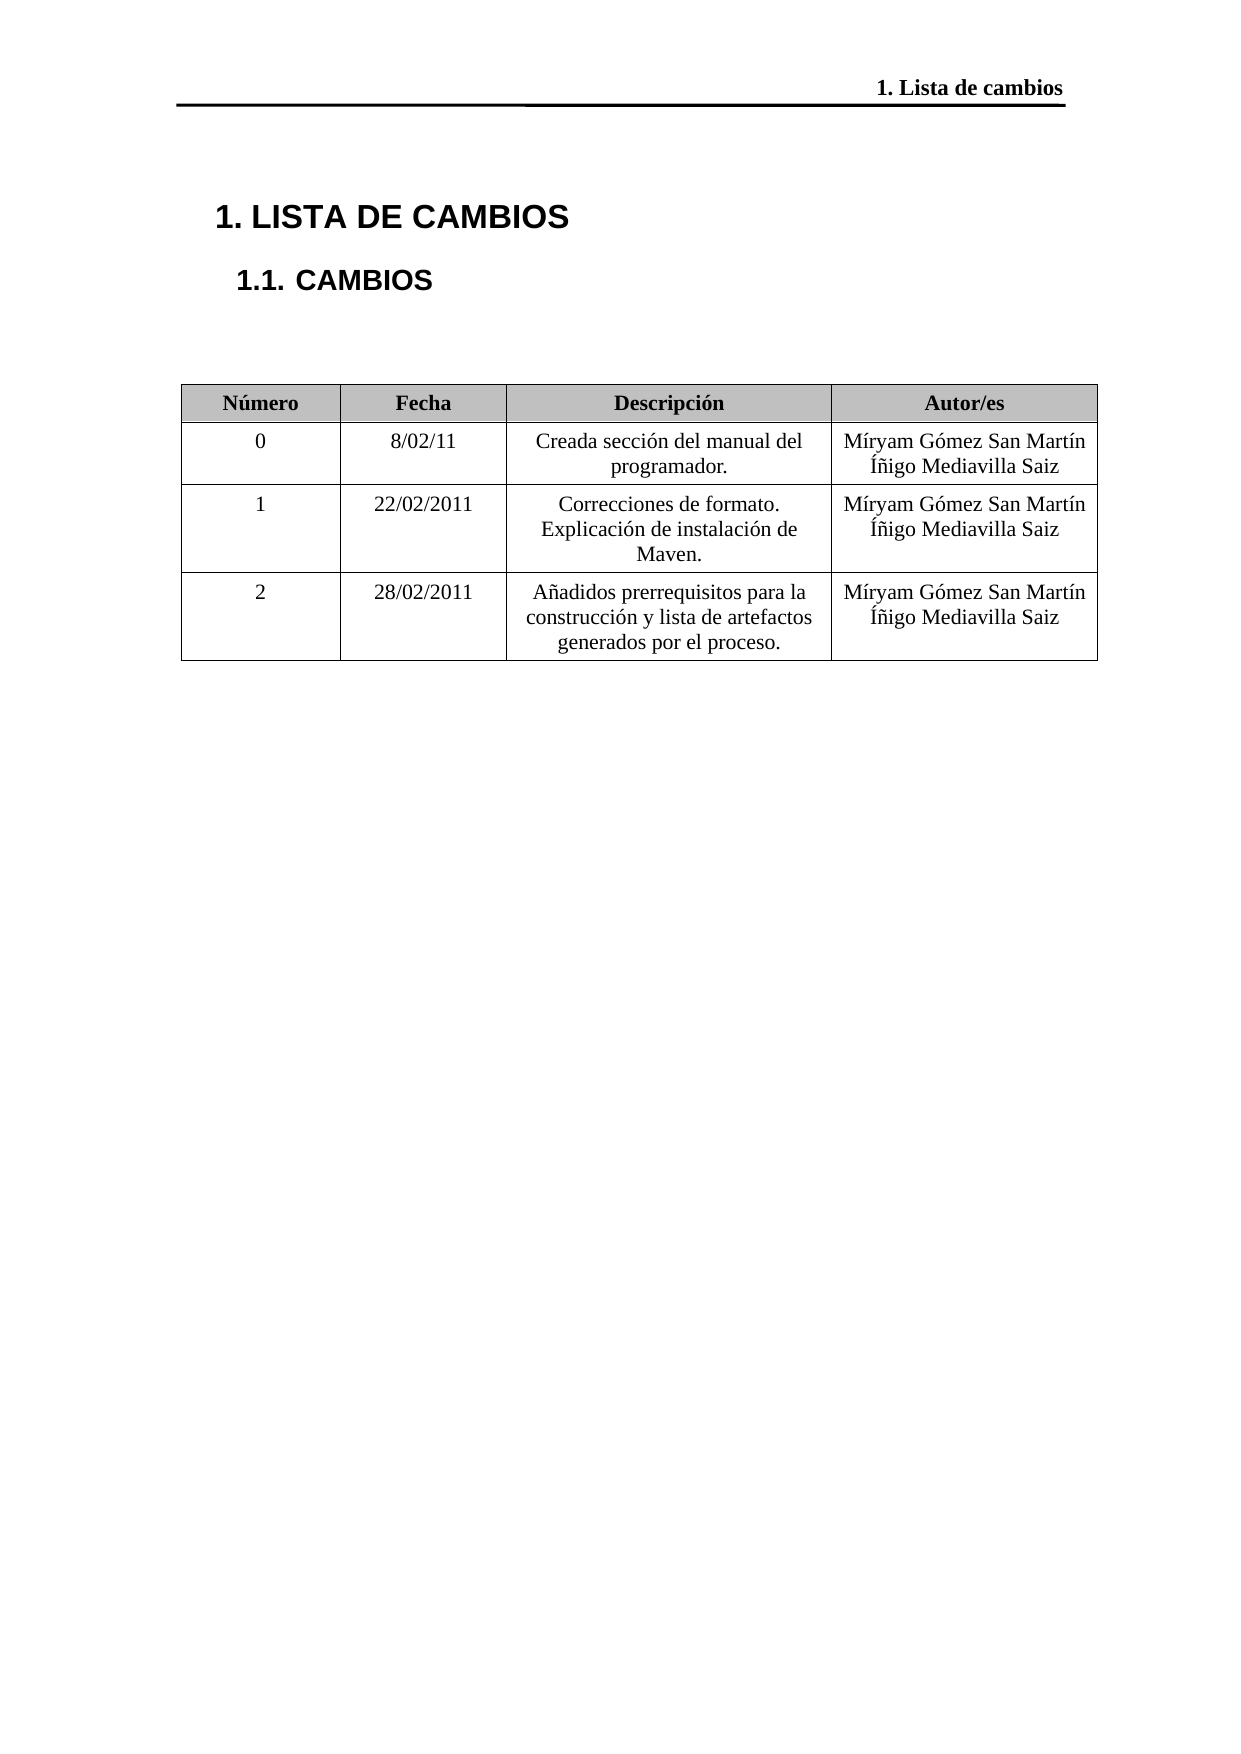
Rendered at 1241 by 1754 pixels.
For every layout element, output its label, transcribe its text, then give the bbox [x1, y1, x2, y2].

table_cell Correcciones de formato. Explicación de instalación de Maven. [507, 485, 831, 572]
table_header Descripción [507, 385, 831, 421]
table_cell 1 [182, 485, 340, 572]
table_header Número [182, 385, 340, 421]
table_cell 22/02/2011 [341, 485, 506, 572]
table_cell Míryam Gómez San Martín Íñigo Mediavilla Saiz [832, 423, 1097, 484]
subtitle Cambios [236, 263, 1063, 296]
table_cell Míryam Gómez San Martín Íñigo Mediavilla Saiz [832, 573, 1097, 660]
table_cell 2 [182, 573, 340, 660]
table_cell Añadidos prerrequisitos para la construcción y lista de artefactos generados por el proceso. [507, 573, 831, 660]
table_cell Míryam Gómez San Martín Íñigo Mediavilla Saiz [832, 485, 1097, 572]
subtitle Lista de cambios [215, 198, 1063, 236]
table_cell 8/02/11 [341, 423, 506, 484]
table_cell Creada sección del manual del programador. [507, 423, 831, 484]
table_cell 0 [182, 423, 340, 484]
table_cell 28/02/2011 [341, 573, 506, 660]
table_header Fecha [341, 385, 506, 421]
table_header Autor/es [832, 385, 1097, 421]
